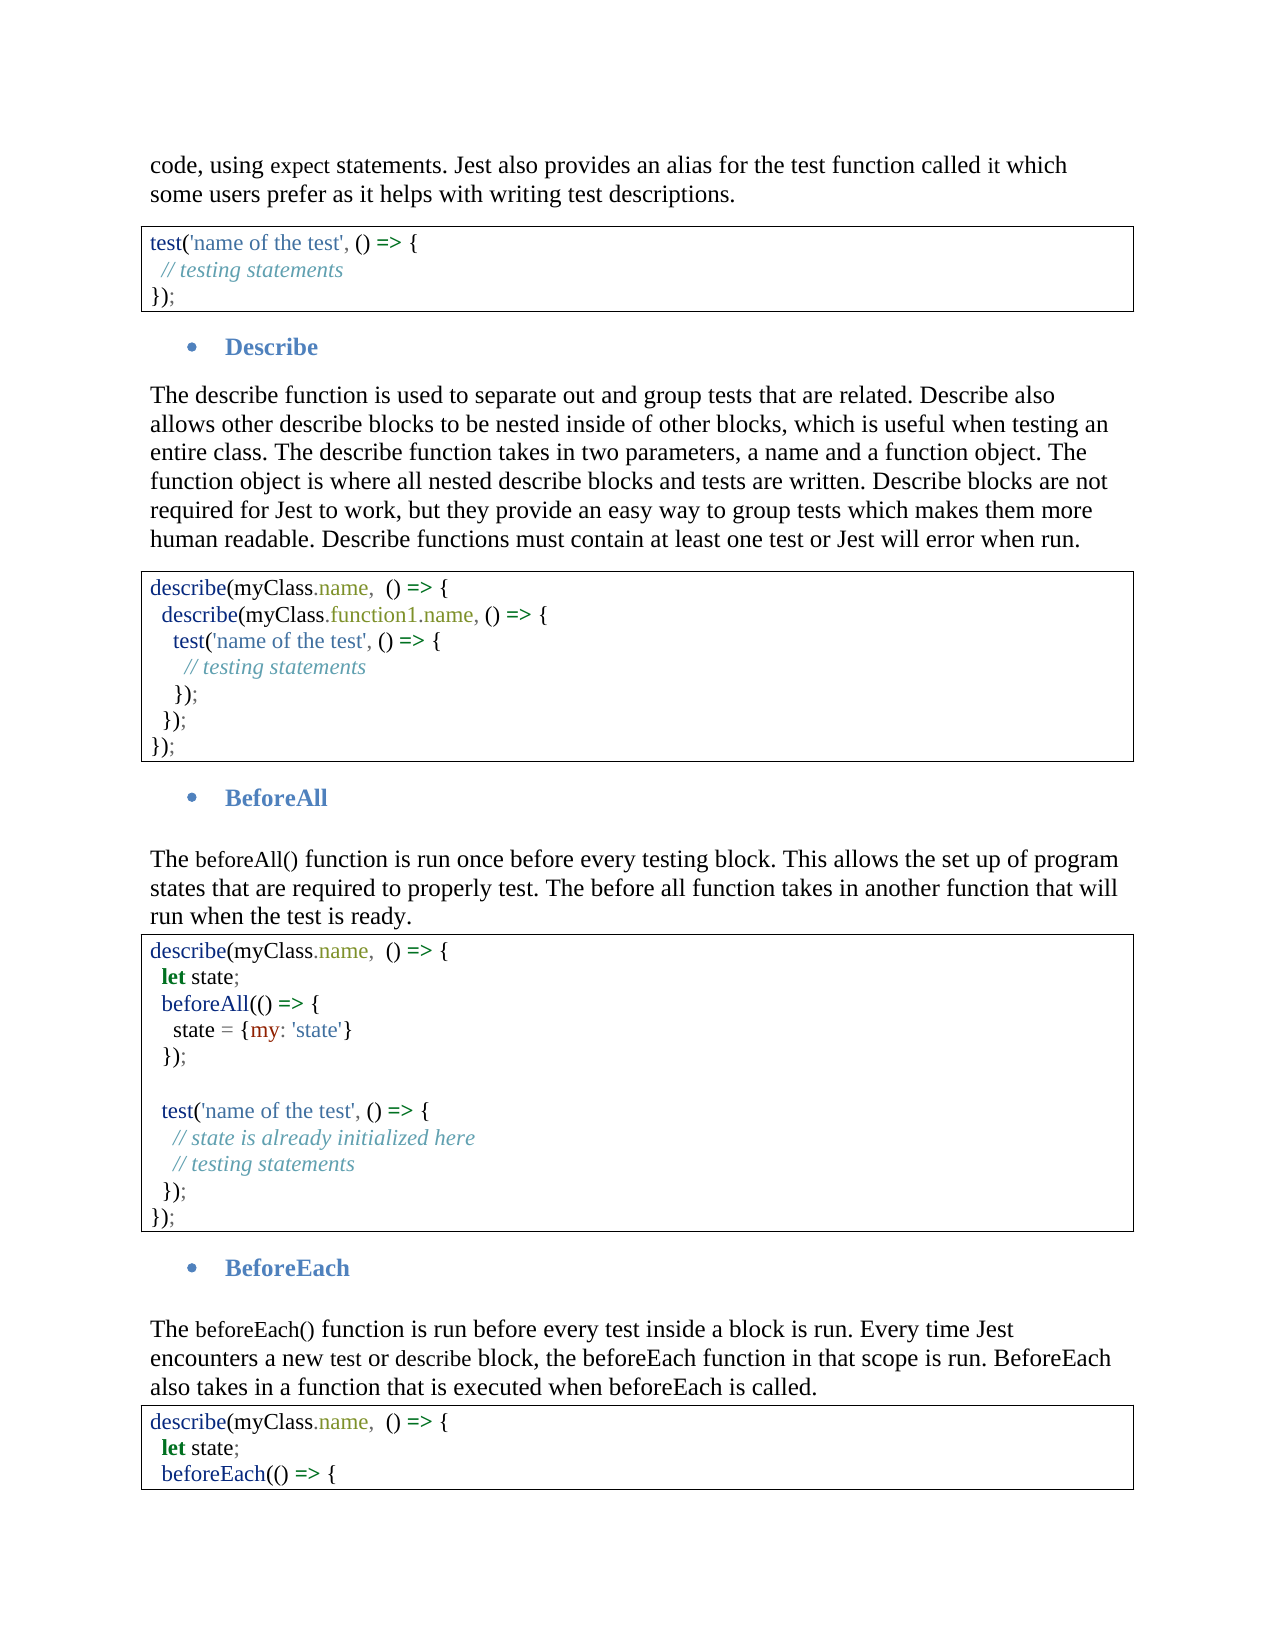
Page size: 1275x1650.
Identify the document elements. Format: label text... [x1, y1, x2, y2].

text The beforeEach() function is run before every test inside a block is run. Every time Jest encounters a new test or describe block, the beforeEach function in that scope is run. BeforeEach also takes in a function that is executed when beforeEach is called. [150, 1286, 1125, 1401]
text describe(myClass.name, () => { let state; beforeAll(() => { state = {my: 'state'} }); test('name of the test', () => { // state is already initialized here // testing statements }); }); [142, 935, 1133, 1231]
text describe(myClass.name, () => { describe(myClass.function1.name, () => { test('name of the test', () => { // testing statements }); }); }); [142, 572, 1133, 761]
text test('name of the test', () => { // testing statements }); [142, 227, 1133, 311]
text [142, 1406, 1133, 1489]
text The describe function is used to separate out and group tests that are related. Describe also allows other describe blocks to be nested inside of other blocks, which is useful when testing an entire class. The describe function takes in two parameters, a name and a function object. The function object is where all nested describe blocks and tests are written. Describe blocks are not required for Jest to work, but they provide an easy way to group tests which makes them more human readable. Describe functions must contain at least one test or Jest will error when run. [150, 380, 1125, 552]
list BeforeAll [187, 783, 1125, 811]
list Describe [187, 332, 1125, 361]
list BeforeEach [187, 1253, 1125, 1282]
text The beforeAll() function is run once before every testing block. This allows the set up of program states that are required to properly test. The before all function takes in another function that will run when the test is ready. [150, 815, 1125, 930]
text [150, 150, 1125, 207]
